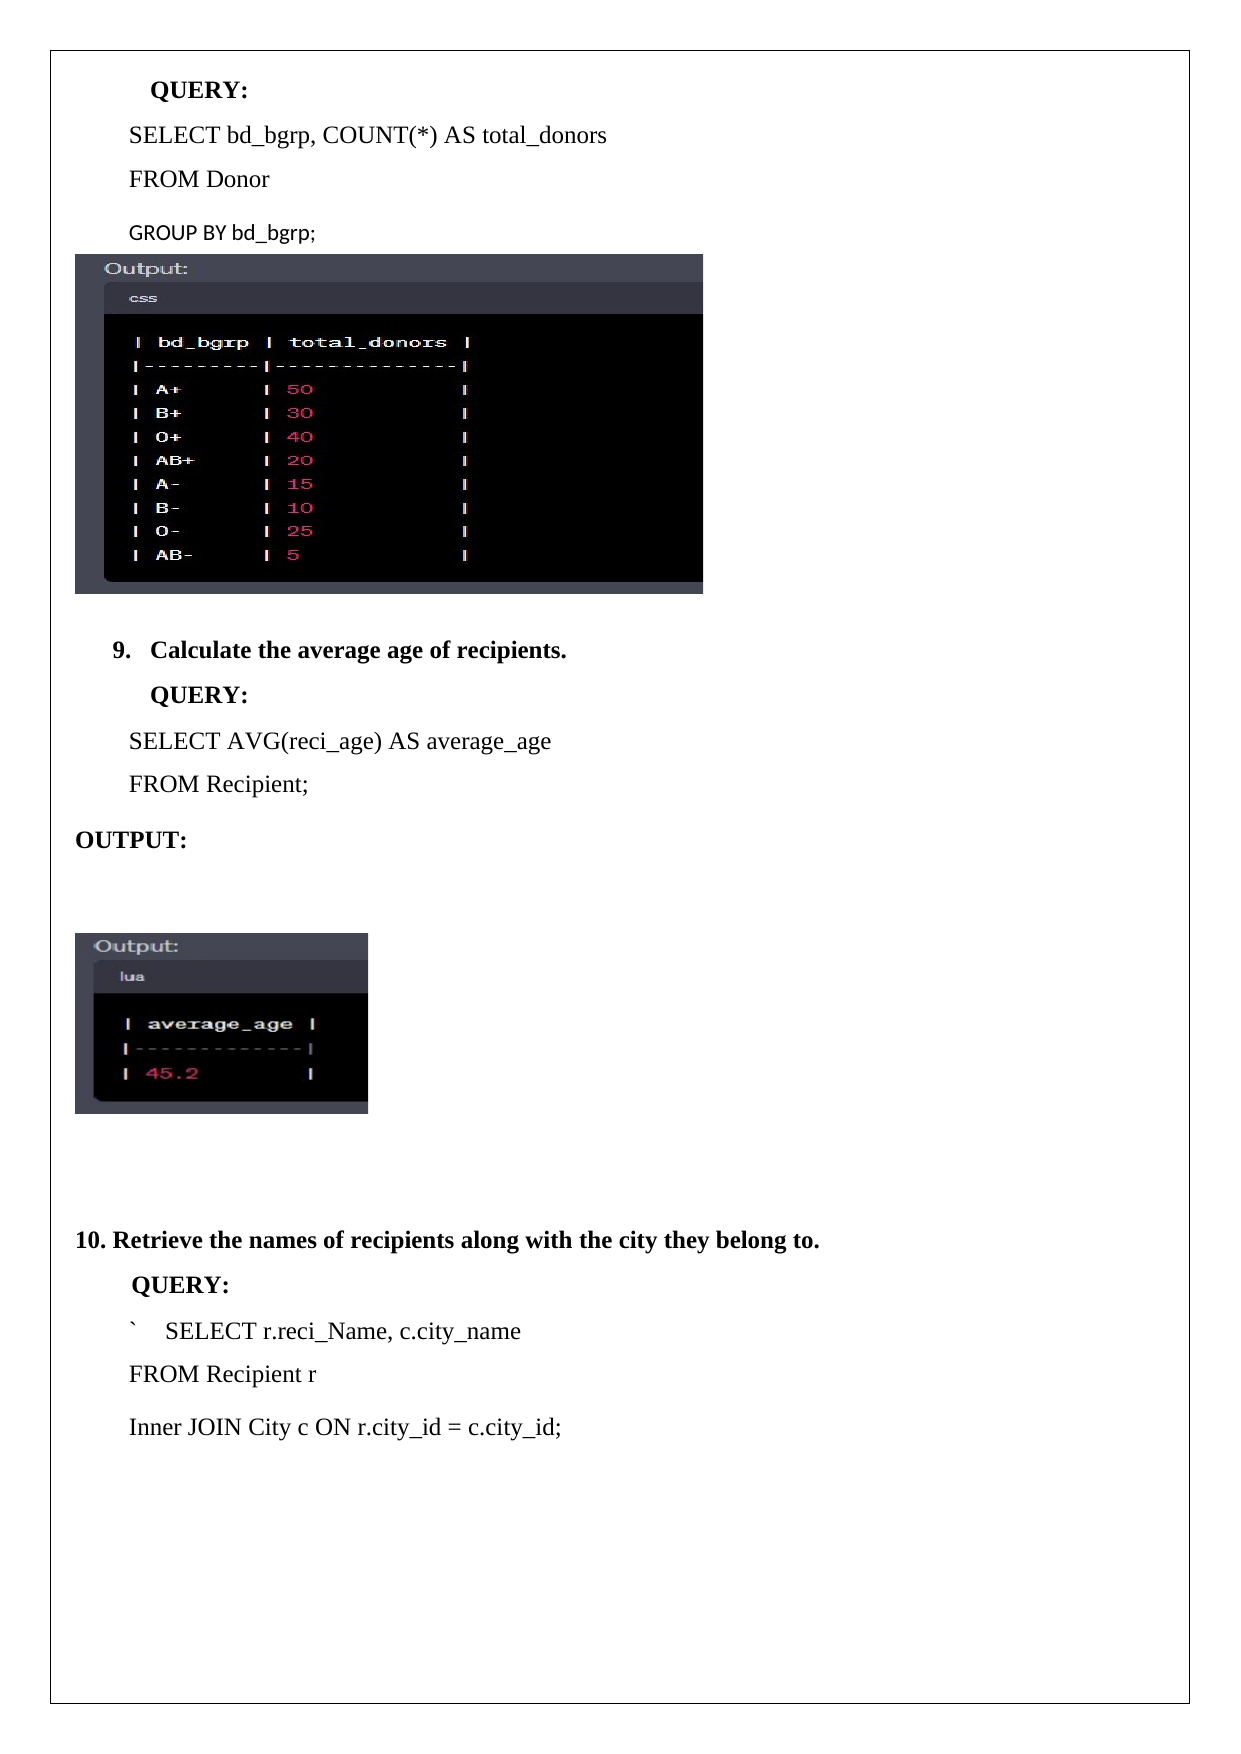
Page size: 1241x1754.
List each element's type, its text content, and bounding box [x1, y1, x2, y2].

text 10. Retrieve the names of recipients along with the city they belong to. [75, 1225, 1165, 1253]
text QUERY: [75, 1270, 1165, 1299]
text SELECT AVG(reci_age) AS average_age FROM Recipient; [129, 726, 589, 798]
text SELECT bd_bgrp, COUNT(*) AS total_donors FROM Donor [129, 121, 640, 192]
list Calculate the average age of recipients. [112, 635, 1165, 664]
picture [75, 933, 369, 1114]
text QUERY: [150, 680, 1165, 709]
text OUTPUT: [75, 825, 1165, 853]
text GROUP BY bd_bgrp; [129, 219, 1165, 246]
picture [75, 254, 704, 594]
text Inner JOIN City c ON r.city_id = c.city_id; [129, 1414, 1165, 1441]
text QUERY: [150, 75, 1165, 104]
text ` SELECT r.reci_Name, c.city_name FROM Recipient r [129, 1316, 563, 1388]
